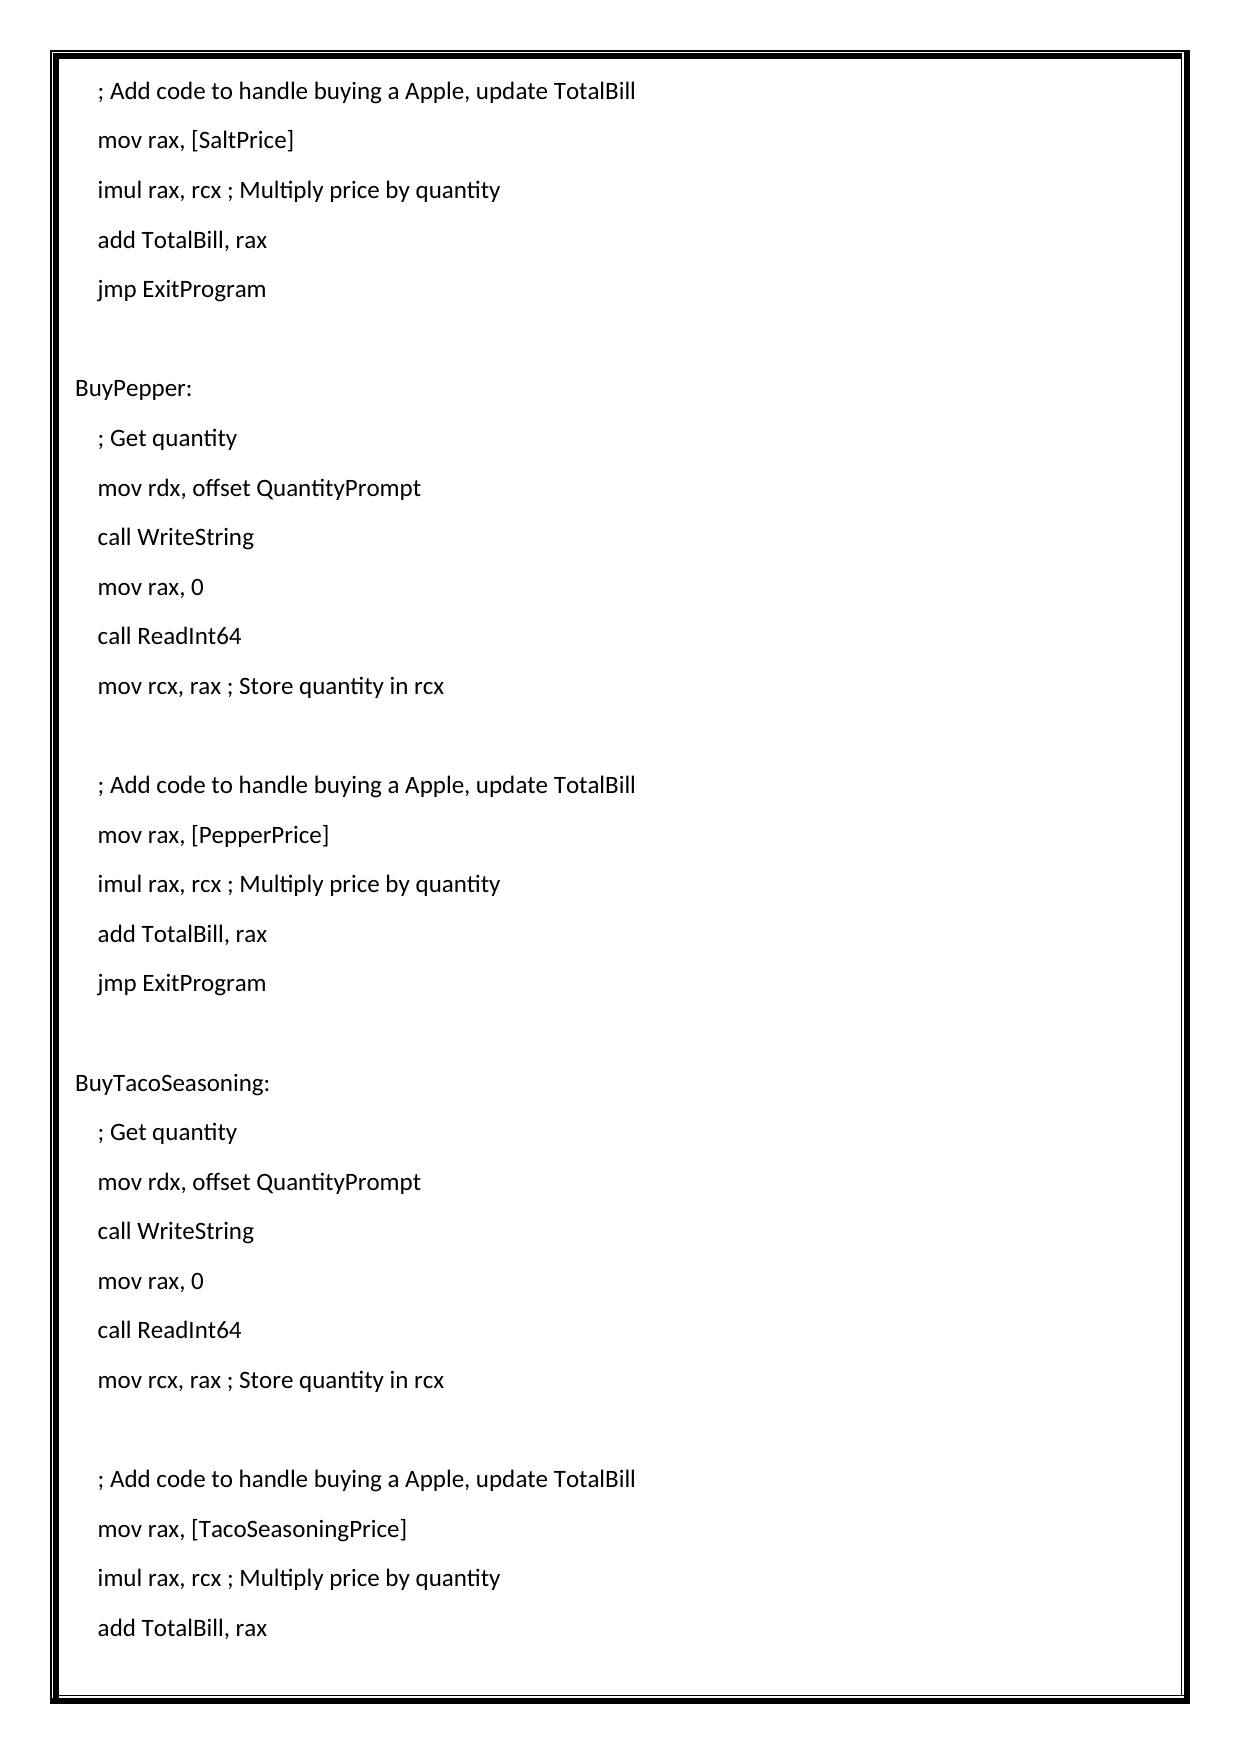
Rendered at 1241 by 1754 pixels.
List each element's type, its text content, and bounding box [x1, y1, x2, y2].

text ; Get quantity [75, 1116, 1165, 1147]
text jmp ExitProgram [75, 273, 1165, 304]
text call WriteString [75, 1215, 1165, 1246]
text mov rdx, offset QuantityPrompt [75, 1166, 1165, 1196]
text call WriteString [75, 521, 1165, 552]
text mov rcx, rax ; Store quantity in rcx [75, 670, 1165, 701]
text BuyPepper: [75, 372, 1165, 403]
text mov rcx, rax ; Store quantity in rcx [75, 1364, 1165, 1395]
text ; Add code to handle buying a Apple, update TotalBill [75, 75, 1165, 106]
text call ReadInt64 [75, 1314, 1165, 1345]
text mov rax, [SaltPrice] [75, 124, 1165, 155]
text add TotalBill, rax [75, 918, 1165, 948]
text add TotalBill, rax [75, 1612, 1165, 1643]
text imul rax, rcx ; Multiply price by quantity [75, 868, 1165, 899]
text ; Add code to handle buying a Apple, update TotalBill [75, 769, 1165, 800]
text mov rax, [PepperPrice] [75, 819, 1165, 849]
text add TotalBill, rax [75, 224, 1165, 254]
text mov rdx, offset QuantityPrompt [75, 472, 1165, 502]
text call ReadInt64 [75, 620, 1165, 651]
text mov rax, 0 [75, 1265, 1165, 1296]
text imul rax, rcx ; Multiply price by quantity [75, 174, 1165, 205]
text BuyTacoSeasoning: [75, 1067, 1165, 1097]
text mov rax, [TacoSeasoningPrice] [75, 1513, 1165, 1543]
text ; Get quantity [75, 422, 1165, 453]
text imul rax, rcx ; Multiply price by quantity [75, 1562, 1165, 1593]
text jmp ExitProgram [75, 967, 1165, 998]
text mov rax, 0 [75, 571, 1165, 601]
text ; Add code to handle buying a Apple, update TotalBill [75, 1463, 1165, 1494]
